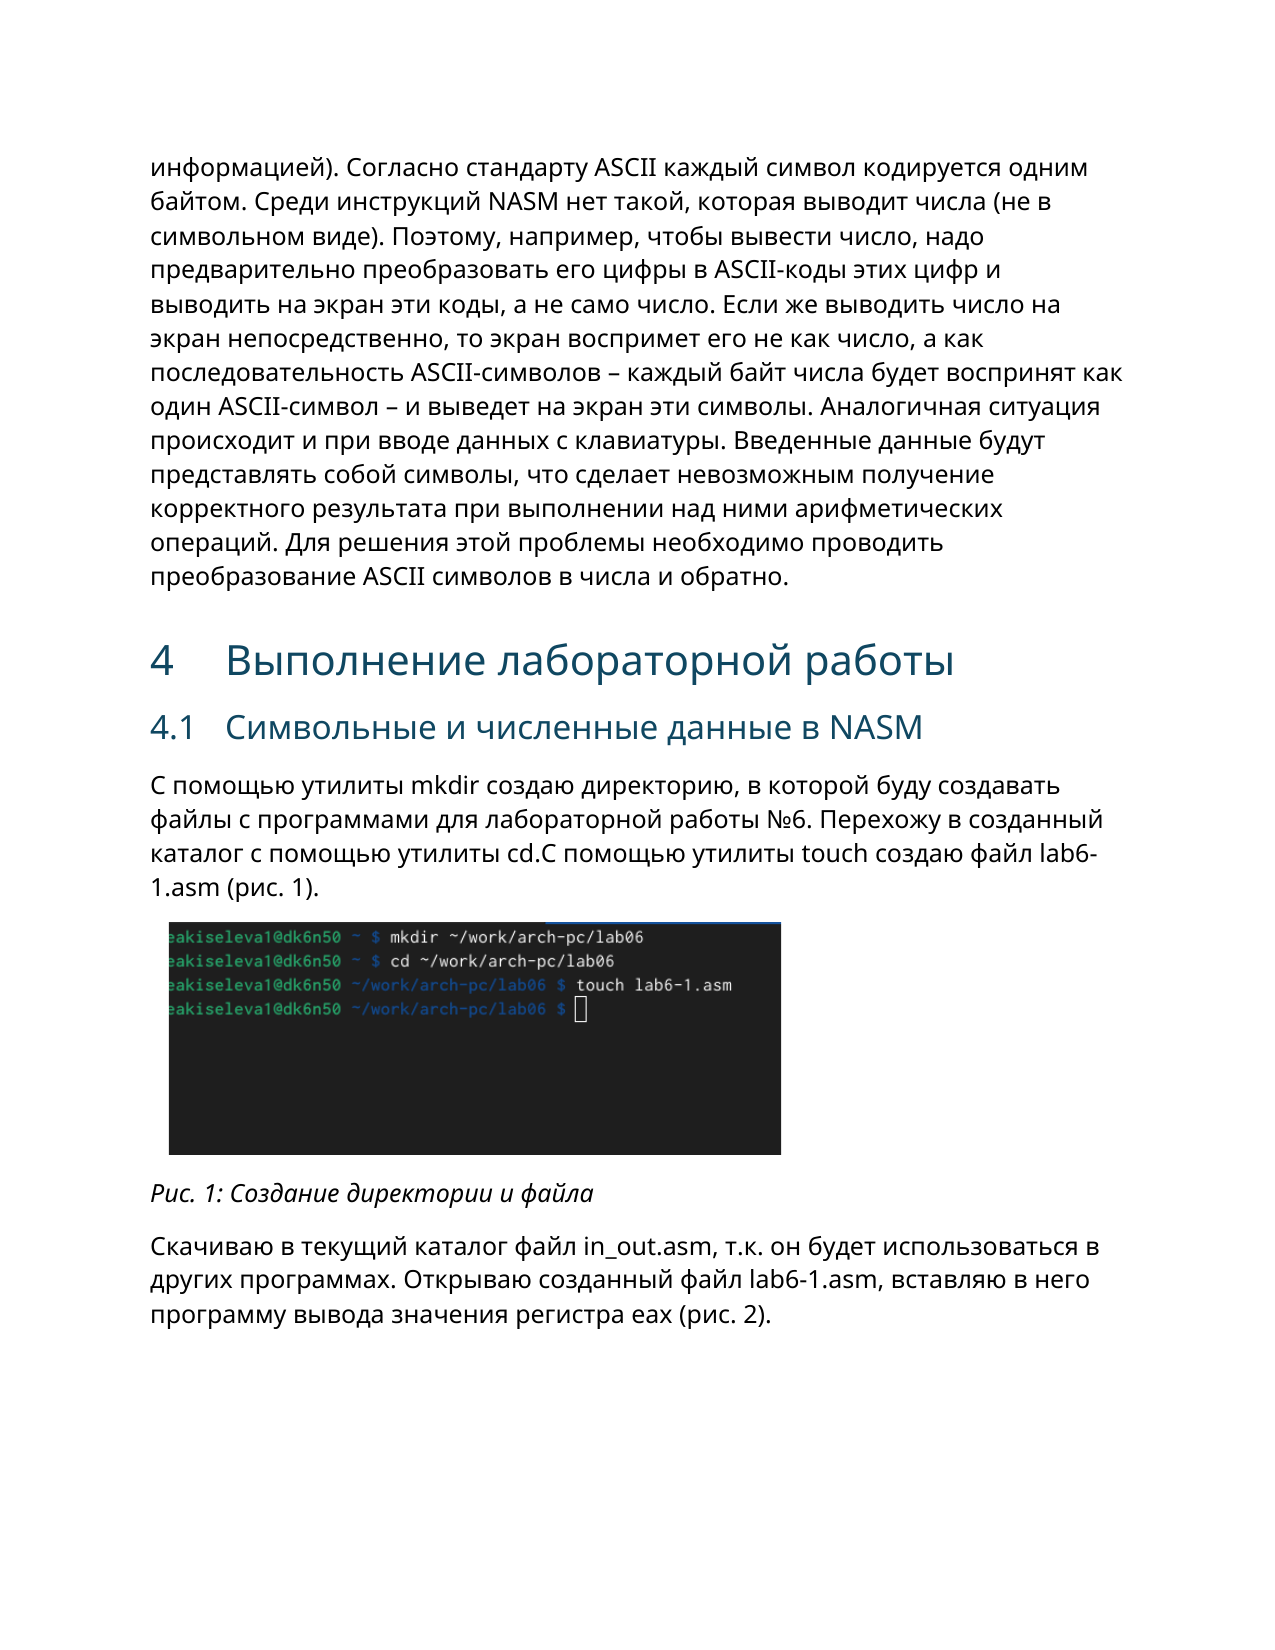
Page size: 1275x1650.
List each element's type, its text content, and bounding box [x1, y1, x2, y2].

subtitle 4 Выполнение лабораторной работы [150, 630, 1125, 687]
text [150, 150, 1125, 593]
subtitle 4.1 Символьные и численные данные в NASM [150, 704, 1125, 749]
text Рис. 1: Создание директории и файла [150, 1175, 1125, 1209]
text Скачиваю в текущий каталог файл in_out.asm, т.к. он будет использоваться в других программах. Открываю созданный файл lab6-1.asm, вставляю в него программу вывода значения регистра eax (рис. 2). [150, 1228, 1125, 1330]
text С помощью утилиты mkdir создаю директорию, в которой буду создавать файлы с программами для лабораторной работы №6. Перехожу в созданный каталог с помощью утилиты cd.С помощью утилиты touch создаю файл lab6-1.asm (рис. 1). [150, 768, 1125, 904]
picture [168, 922, 782, 1155]
